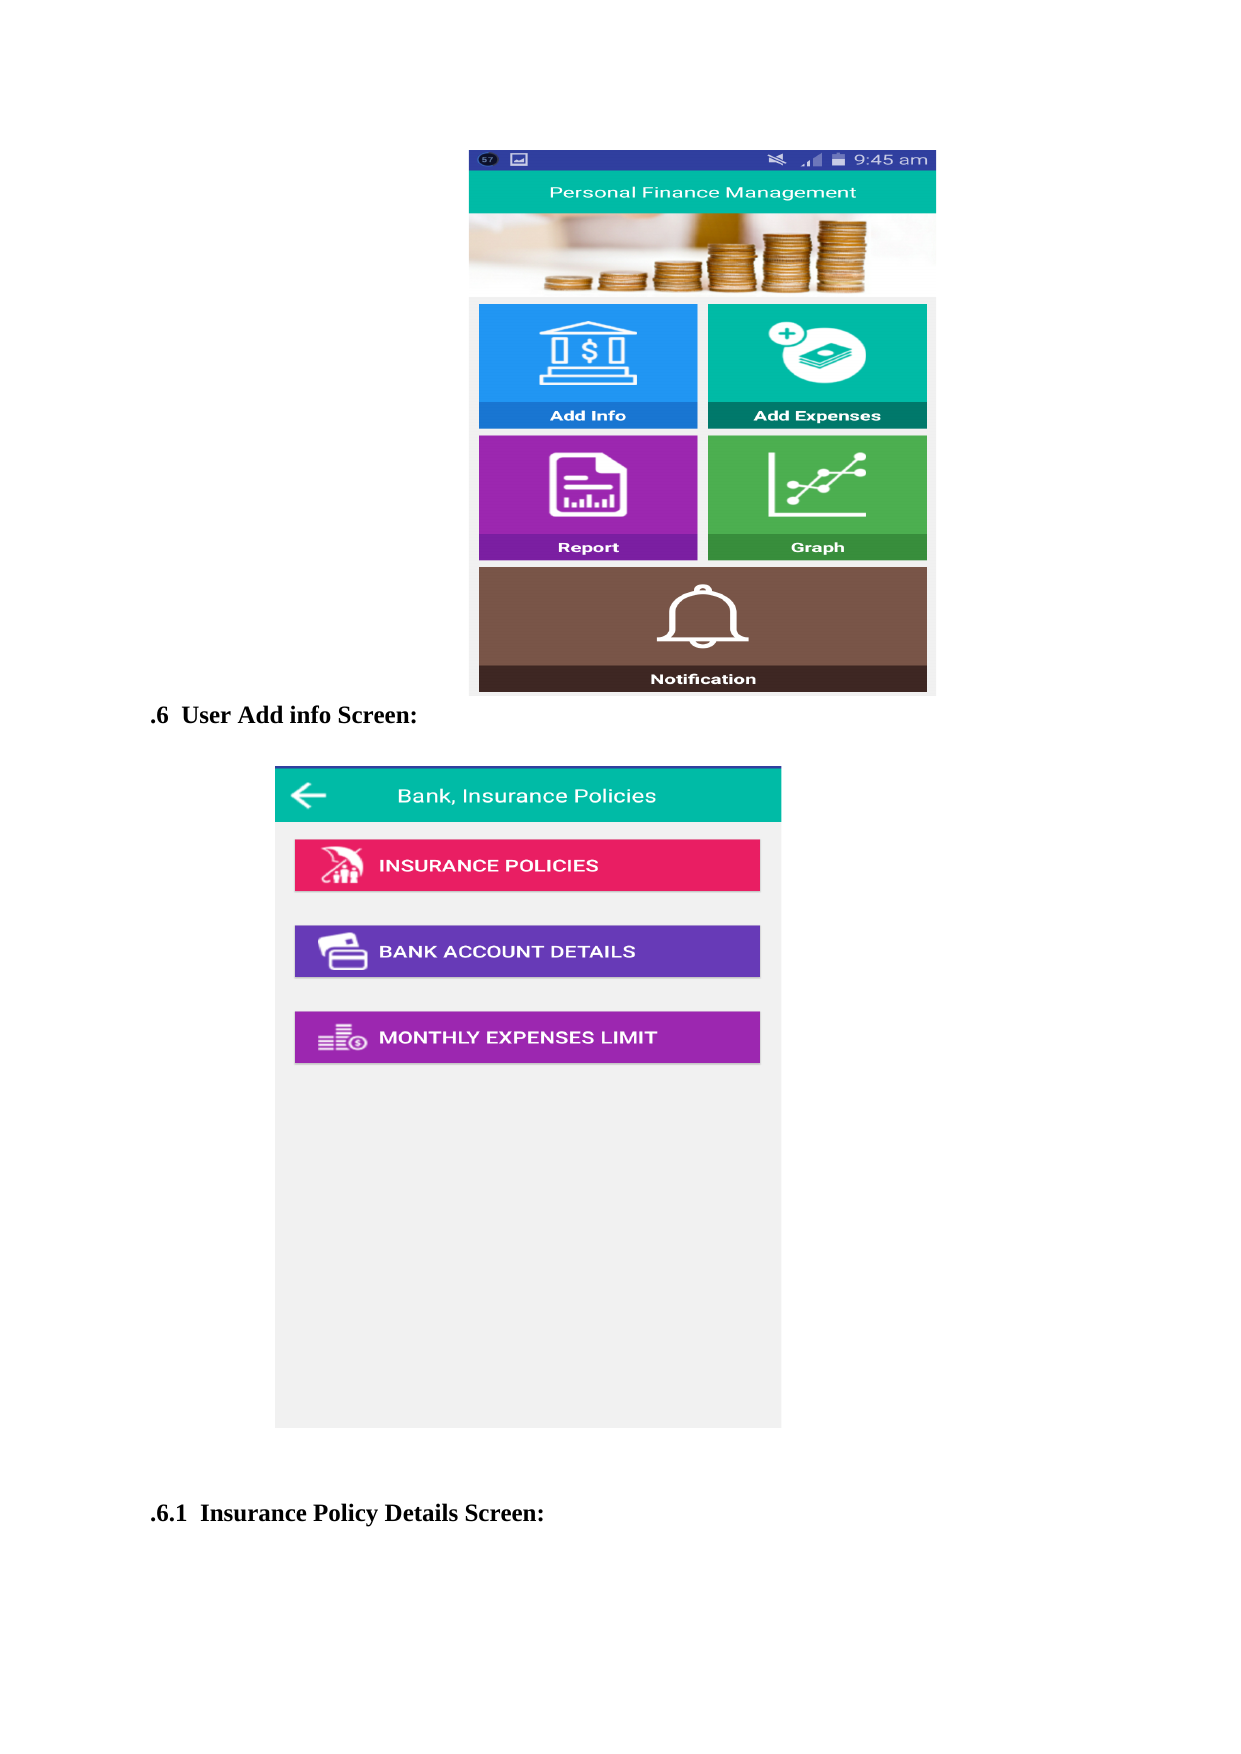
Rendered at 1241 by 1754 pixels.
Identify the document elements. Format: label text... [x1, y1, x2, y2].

picture [275, 766, 782, 1428]
picture [468, 150, 937, 696]
text .6 User Add info Screen: [150, 700, 1090, 729]
text .6.1 Insurance Policy Details Screen: [150, 1498, 1090, 1527]
